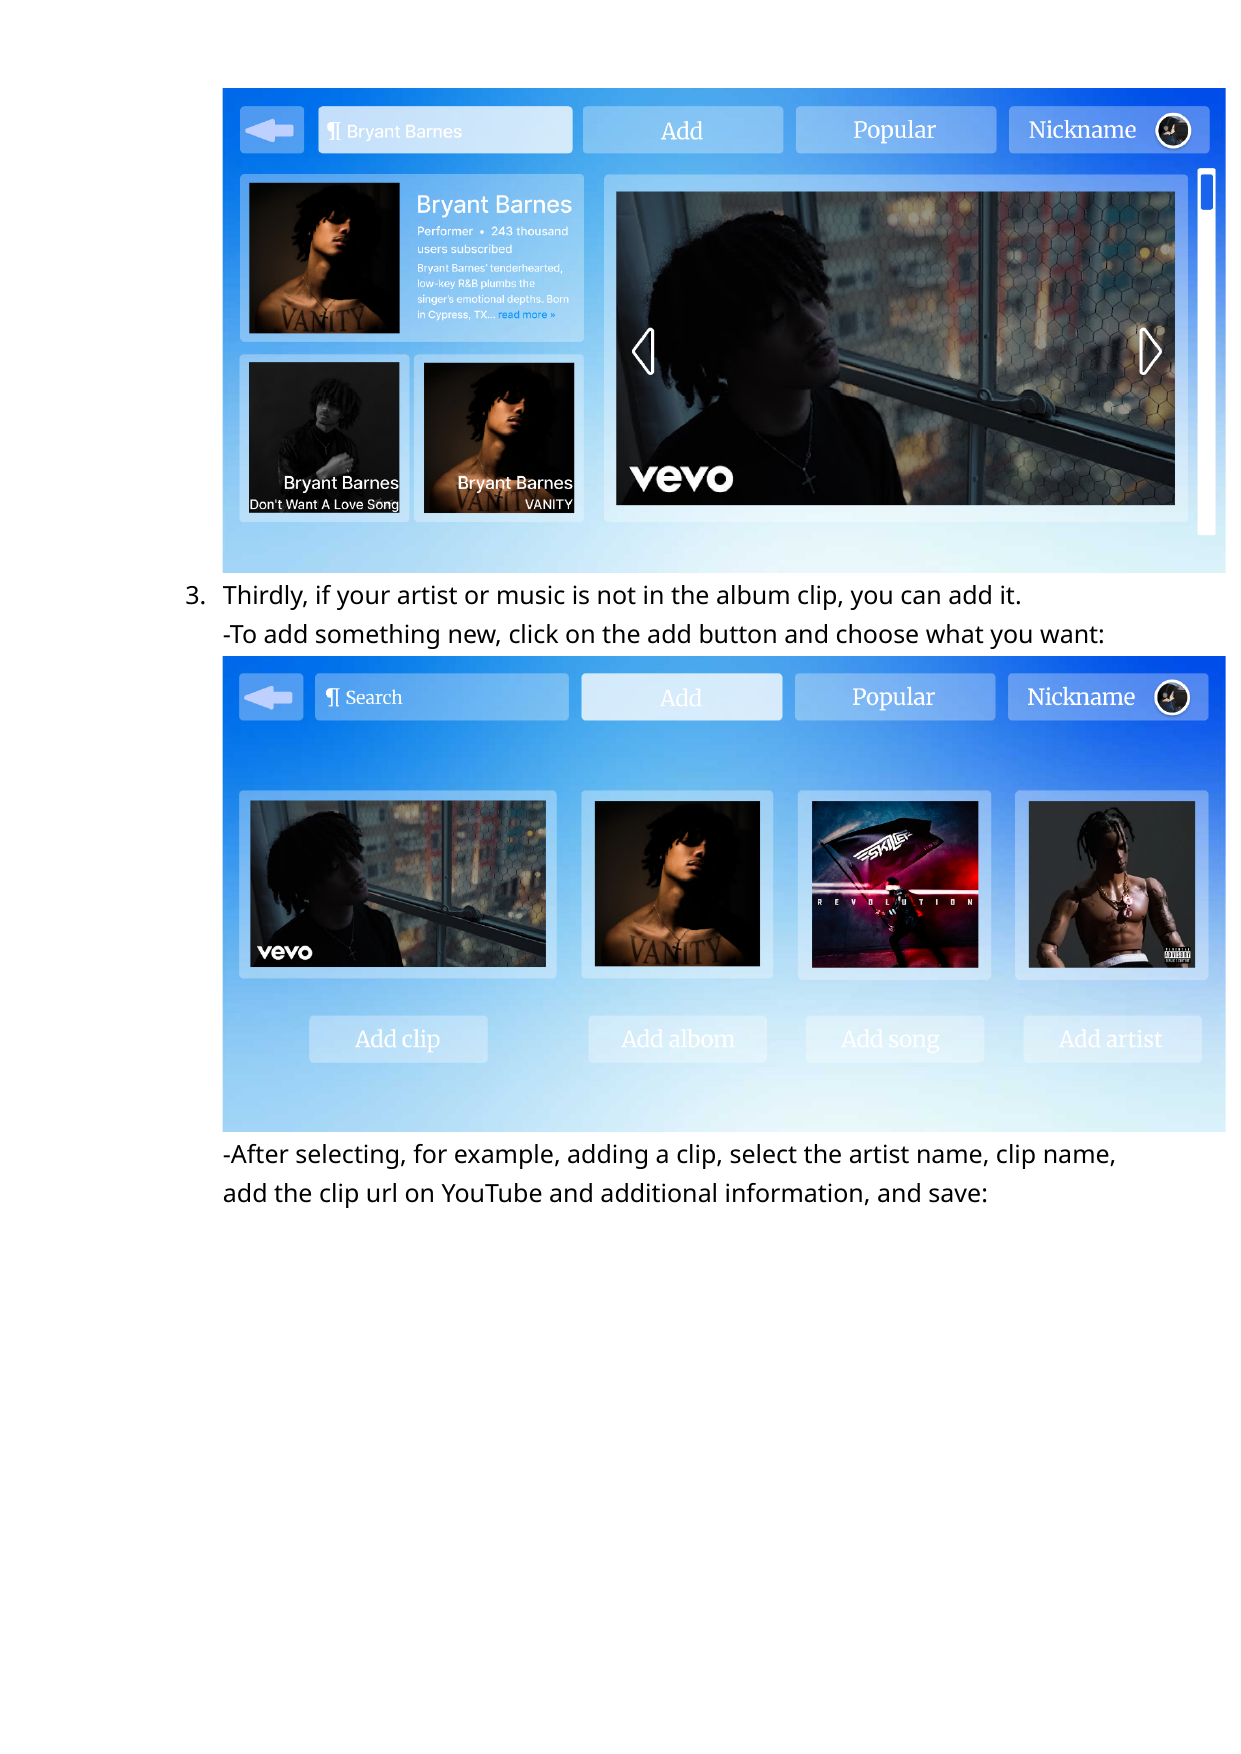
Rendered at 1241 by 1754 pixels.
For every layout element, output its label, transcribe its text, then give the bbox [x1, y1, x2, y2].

picture [222, 656, 1226, 1132]
list -To add something new, click on the add button and choose what you want: [223, 617, 1152, 651]
list -After selecting, for example, adding a clip, select the artist name, clip name, add the clip url on YouTube and additional information, and save: [223, 1136, 1152, 1210]
list Thirdly, if your artist or music is not in the album clip, you can add it. [185, 578, 1152, 612]
picture [222, 88, 1226, 573]
